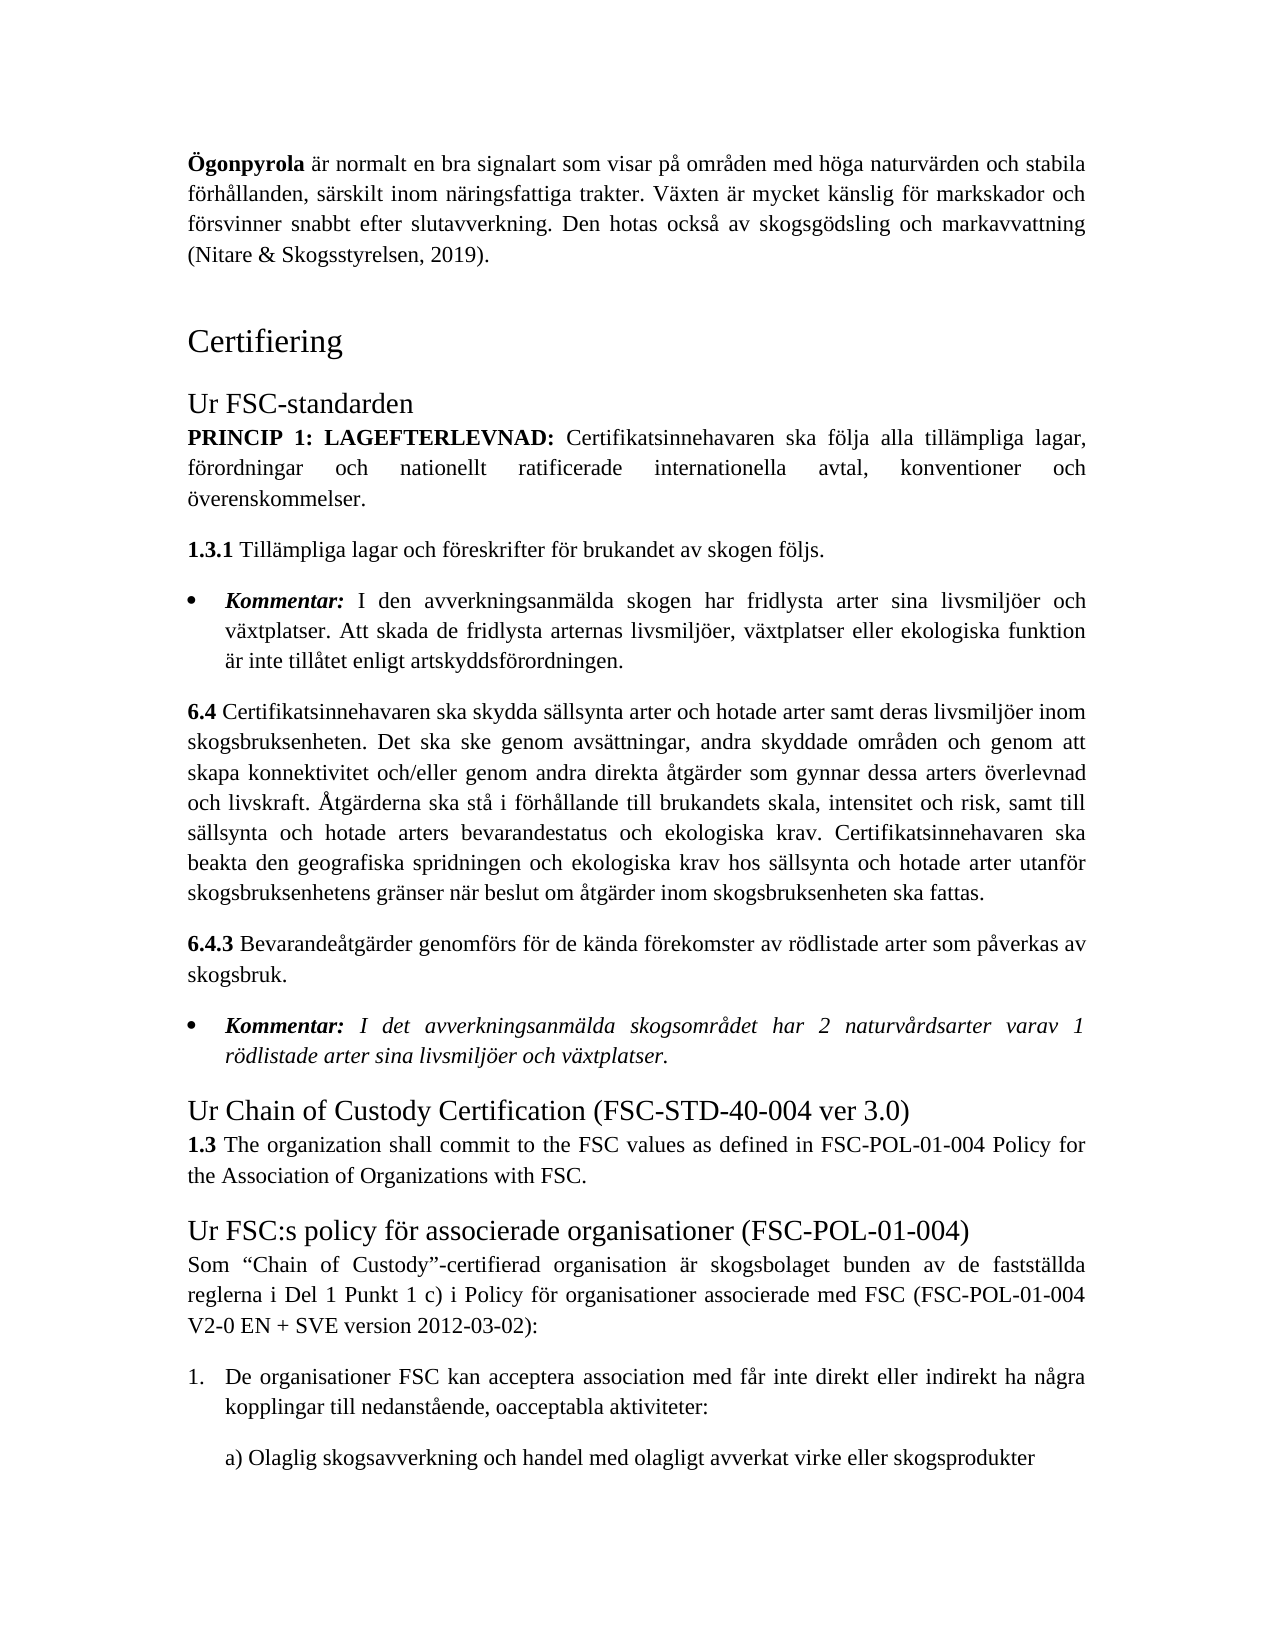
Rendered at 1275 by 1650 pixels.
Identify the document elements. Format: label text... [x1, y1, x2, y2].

list Kommentar: I den avverkningsanmälda skogen har fridlysta arter sina livsmiljöer och växtplatser. Att skada de fridlysta arternas livsmiljöer, växtplatser eller ekologiska funktion är inte tillåtet enligt artskyddsförordningen. [187, 587, 1087, 673]
subtitle Certifiering [187, 321, 1087, 359]
subtitle Ur FSC-standarden [187, 386, 1087, 419]
text 1.3.1 Tillämpliga lagar och föreskrifter för brukandet av skogen följs. [187, 536, 1087, 562]
subtitle Ur FSC:s policy för associerade organisationer (FSC-POL-01-004) [187, 1213, 1087, 1246]
text PRINCIP 1: LAGEFTERLEVNAD: Certifikatsinnehavaren ska följa alla tillämpliga lagar, förordningar och nationellt ratificerade internationella avtal, konventioner och överenskommelser. [187, 424, 1087, 511]
text 6.4 Certifikatsinnehavaren ska skydda sällsynta arter och hotade arter samt deras livsmiljöer inom skogsbruksenheten. Det ska ske genom avsättningar, andra skyddade områden och genom att skapa konnektivitet och/eller genom andra direkta åtgärder som gynnar dessa arters överlevnad och livskraft. Åtgärderna ska stå i förhållande till brukandets skala, intensitet och risk, samt till sällsynta och hotade arters bevarandestatus och ekologiska krav. Certifikatsinnehavaren ska beakta den geografiska spridningen och ekologiska krav hos sällsynta och hotade arter utanför skogsbruksenhetens gränser när beslut om åtgärder inom skogsbruksenheten ska fattas. [187, 698, 1087, 906]
text a) Olaglig skogsavverkning och handel med olagligt avverkat virke eller skogsprodukter [225, 1444, 1087, 1470]
subtitle Ur Chain of Custody Certification (FSC-STD-40-004 ver 3.0) [187, 1093, 1087, 1127]
list De organisationer FSC kan acceptera association med får inte direkt eller indirekt ha några kopplingar till nedanstående, oacceptabla aktiviteter: [187, 1363, 1087, 1419]
text 6.4.3 Bevarandeåtgärder genomförs för de kända förekomster av rödlistade arter som påverkas av skogsbruk. [187, 931, 1087, 987]
list Kommentar: I det avverkningsanmälda skogsområdet har 2 naturvårdsarter varav 1 rödlistade arter sina livsmiljöer och växtplatser. [187, 1012, 1087, 1068]
text Som “Chain of Custody”-certifierad organisation är skogsbolaget bunden av de fastställda reglerna i Del 1 Punkt 1 c) i Policy för organisationer associerade med FSC (FSC-POL-01-004 V2-0 EN + SVE version 2012-03-02): [187, 1251, 1087, 1338]
text 1.3 The organization shall commit to the FSC values as defined in FSC-POL-01-004 Policy for the Association of Organizations with FSC. [187, 1132, 1087, 1188]
text Ögonpyrola är normalt en bra signalart som visar på områden med höga naturvärden och stabila förhållanden, särskilt inom näringsfattiga trakter. Växten är mycket känslig för markskador och försvinner snabbt efter slutavverkning. Den hotas också av skogsgödsling och markavvattning (Nitare & Skogsstyrelsen, 2019). [187, 150, 1087, 267]
